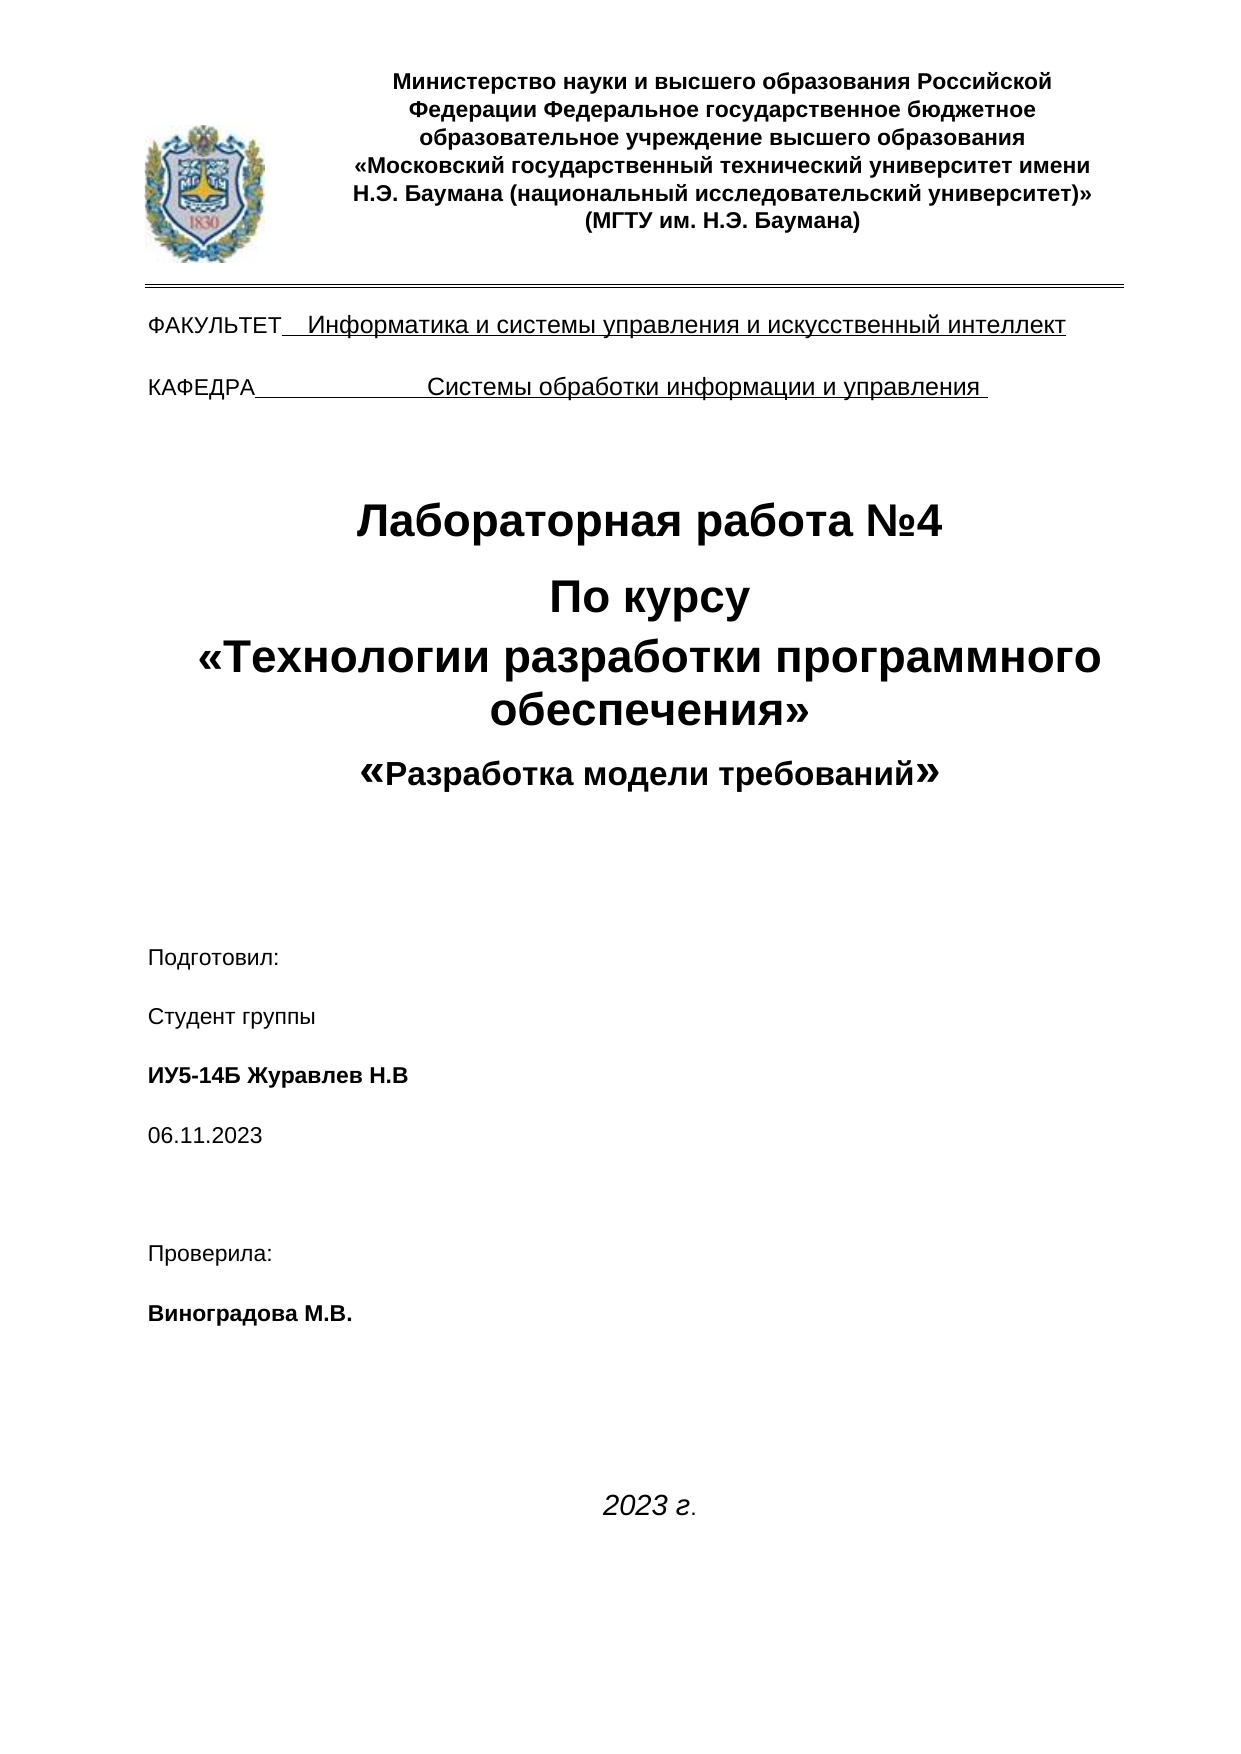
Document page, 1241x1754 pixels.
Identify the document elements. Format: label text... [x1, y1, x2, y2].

text Студент группы [148, 1003, 1152, 1029]
subtitle По курсу [156, 569, 1144, 622]
text КАФЕДРА Системы обработки информации и управления [148, 372, 1152, 401]
text 2023 г. [148, 1488, 1152, 1522]
text Лабораторная работа №4 [148, 494, 1152, 546]
text Виноградова М.В. [148, 1300, 1152, 1326]
text ИУ5-14Б Журавлев Н.В [148, 1062, 1152, 1088]
text ФАКУЛЬТЕТ Информатика и системы управления и искусственный интеллект [148, 310, 1152, 339]
text «Разработка модели требований» [148, 743, 1152, 796]
table_header Министерство науки и высшего образования Российской Федерации Федеральное государственное бюджетное образовательное учреждение высшего образования «Московский государственный технический университет имени Н.Э. Баумана (национальный исследовательский университет)» (МГТУ им. Н.Э. Баумана) [298, 68, 1124, 283]
text Проверила: [148, 1240, 1152, 1267]
picture [144, 125, 265, 263]
table_header [145, 68, 297, 283]
subtitle «Технологии разработки программного обеспечения» [156, 629, 1144, 735]
text Подготовил: [148, 943, 1152, 970]
text 06.11.2023 [148, 1122, 1152, 1148]
